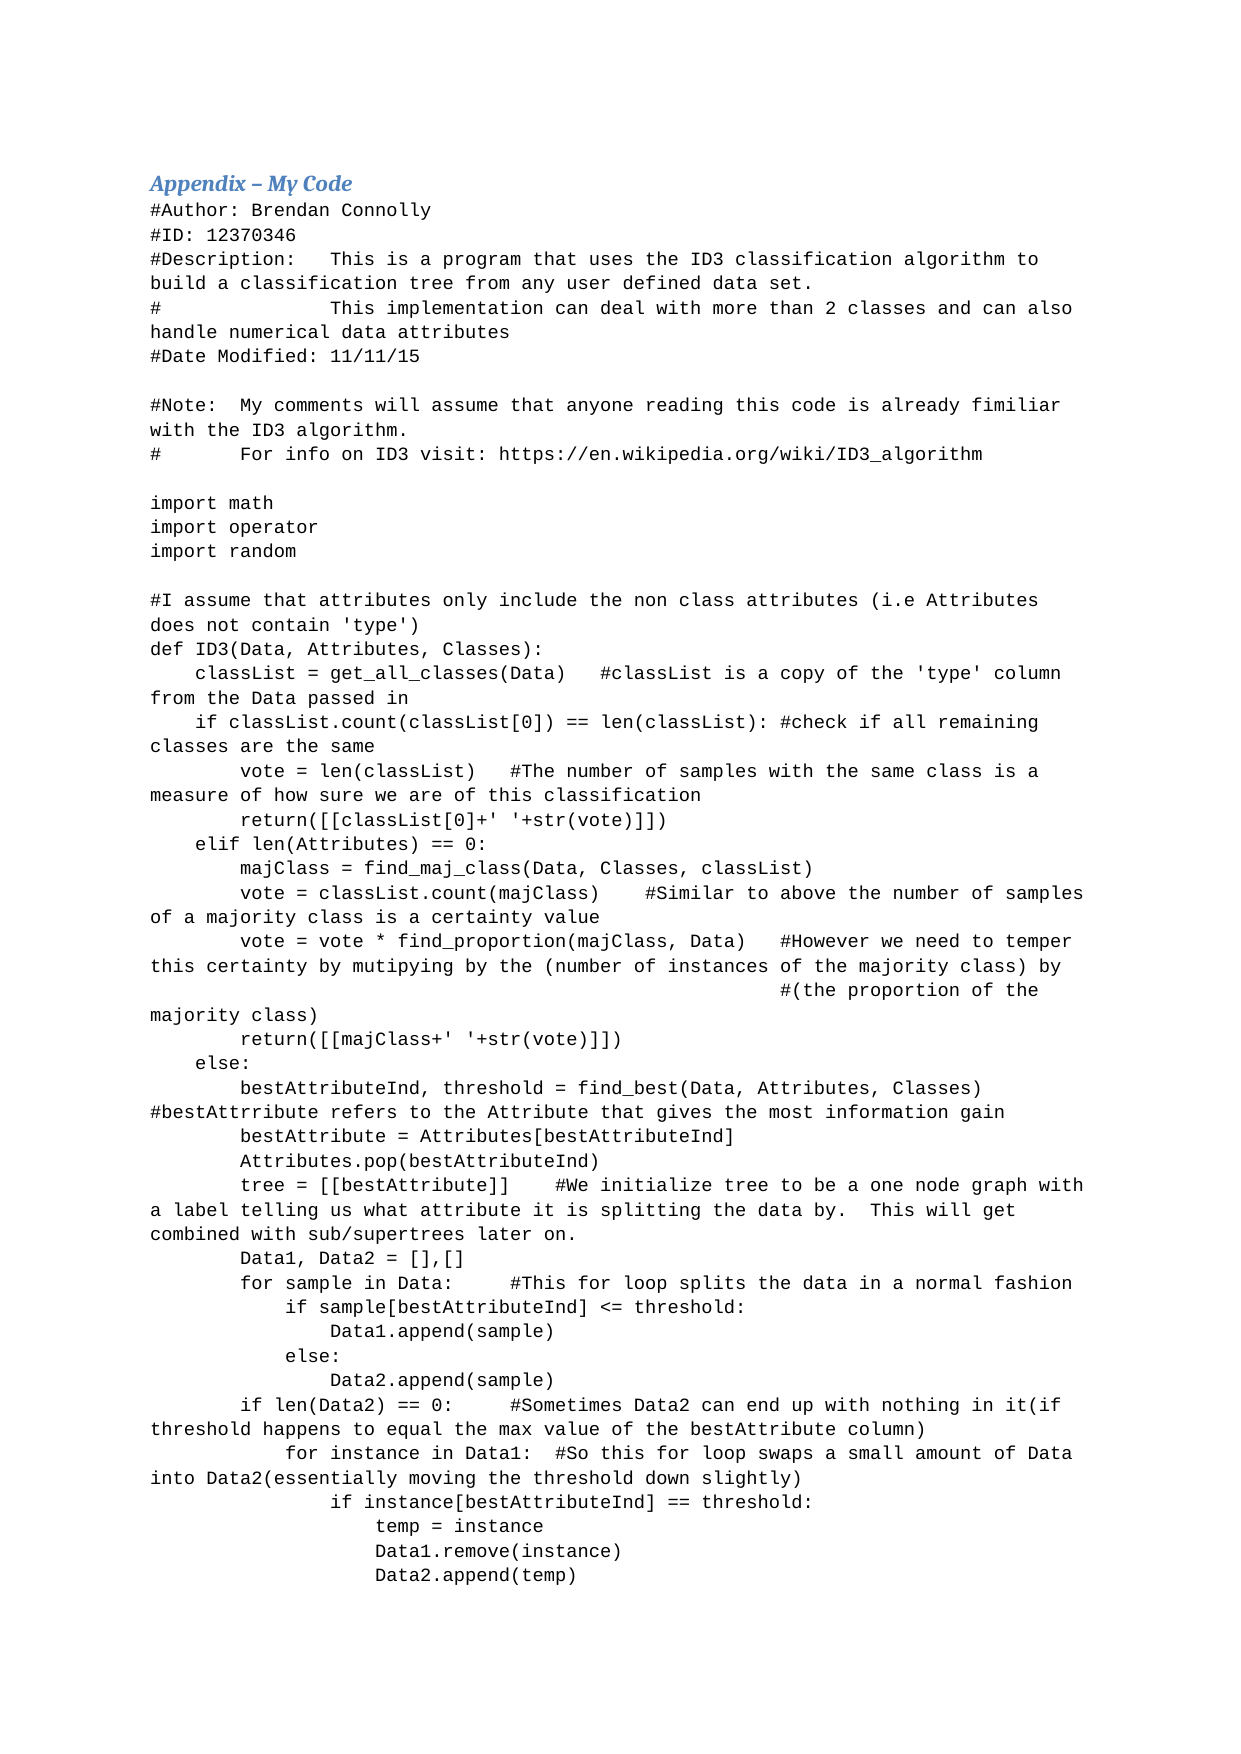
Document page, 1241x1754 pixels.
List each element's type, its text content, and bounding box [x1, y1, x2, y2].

text majClass = find_maj_class(Data, Classes, classList) [150, 859, 1090, 880]
text def ID3(Data, Attributes, Classes): [150, 640, 1090, 661]
subtitle Appendix – My Code [150, 171, 1090, 197]
text return([[majClass+' '+str(vote)]]) [150, 1030, 1090, 1051]
text Data2.append(temp) [150, 1566, 1090, 1587]
text temp = instance [150, 1517, 1090, 1538]
text vote = len(classList) #The number of samples with the same class is a measure of how sure we are of this classification [150, 762, 1090, 807]
text # This implementation can deal with more than 2 classes and can also handle numerical data attributes [150, 298, 1090, 344]
text else: [150, 1054, 1090, 1075]
text Data2.append(sample) [150, 1371, 1090, 1392]
text Data1.remove(instance) [150, 1542, 1090, 1563]
text vote = classList.count(majClass) #Similar to above the number of samples of a majority class is a certainty value [150, 883, 1090, 929]
text tree = [[bestAttribute]] #We initialize tree to be a one node graph with a label telling us what attribute it is splitting the data by. This will get combined with sub/supertrees later on. [150, 1176, 1090, 1246]
text return([[classList[0]+' '+str(vote)]]) [150, 810, 1090, 832]
text if sample[bestAttributeInd] <= threshold: [150, 1298, 1090, 1319]
text Attributes.pop(bestAttributeInd) [150, 1152, 1090, 1173]
text import operator [150, 518, 1090, 539]
text bestAttribute = Attributes[bestAttributeInd] [150, 1127, 1090, 1148]
text bestAttributeInd, threshold = find_best(Data, Attributes, Classes) #bestAttrribute refers to the Attribute that gives the most information gain [150, 1078, 1090, 1124]
text classList = get_all_classes(Data) #classList is a copy of the 'type' column from the Data passed in [150, 664, 1090, 710]
text #Date Modified: 11/11/15 [150, 347, 1090, 368]
text #Description: This is a program that uses the ID3 classification algorithm to build a classification tree from any user defined data set. [150, 250, 1090, 295]
text import random [150, 542, 1090, 563]
text if classList.count(classList[0]) == len(classList): #check if all remaining classes are the same [150, 713, 1090, 758]
text #(the proportion of the majority class) [150, 981, 1090, 1027]
text if instance[bestAttributeInd] == threshold: [150, 1493, 1090, 1514]
text #ID: 12370346 [150, 225, 1090, 247]
text for sample in Data: #This for loop splits the data in a normal fashion [150, 1273, 1090, 1295]
text #Author: Brendan Connolly [150, 201, 1090, 222]
text vote = vote * find_proportion(majClass, Data) #However we need to temper this certainty by mutipying by the (number of instances of the majority class) by [150, 932, 1090, 978]
text #Note: My comments will assume that anyone reading this code is already fimiliar with the ID3 algorithm. [150, 396, 1090, 442]
text if len(Data2) == 0: #Sometimes Data2 can end up with nothing in it(if threshold happens to equal the max value of the bestAttribute column) [150, 1395, 1090, 1441]
text import math [150, 493, 1090, 515]
text # For info on ID3 visit: https://en.wikipedia.org/wiki/ID3_algorithm [150, 445, 1090, 466]
text elif len(Attributes) == 0: [150, 835, 1090, 856]
text Data1, Data2 = [],[] [150, 1249, 1090, 1270]
text for instance in Data1: #So this for loop swaps a small amount of Data into Data2(essentially moving the threshold down slightly) [150, 1444, 1090, 1490]
text #I assume that attributes only include the non class attributes (i.e Attributes does not contain 'type') [150, 591, 1090, 637]
text Data1.append(sample) [150, 1322, 1090, 1343]
text else: [150, 1347, 1090, 1368]
